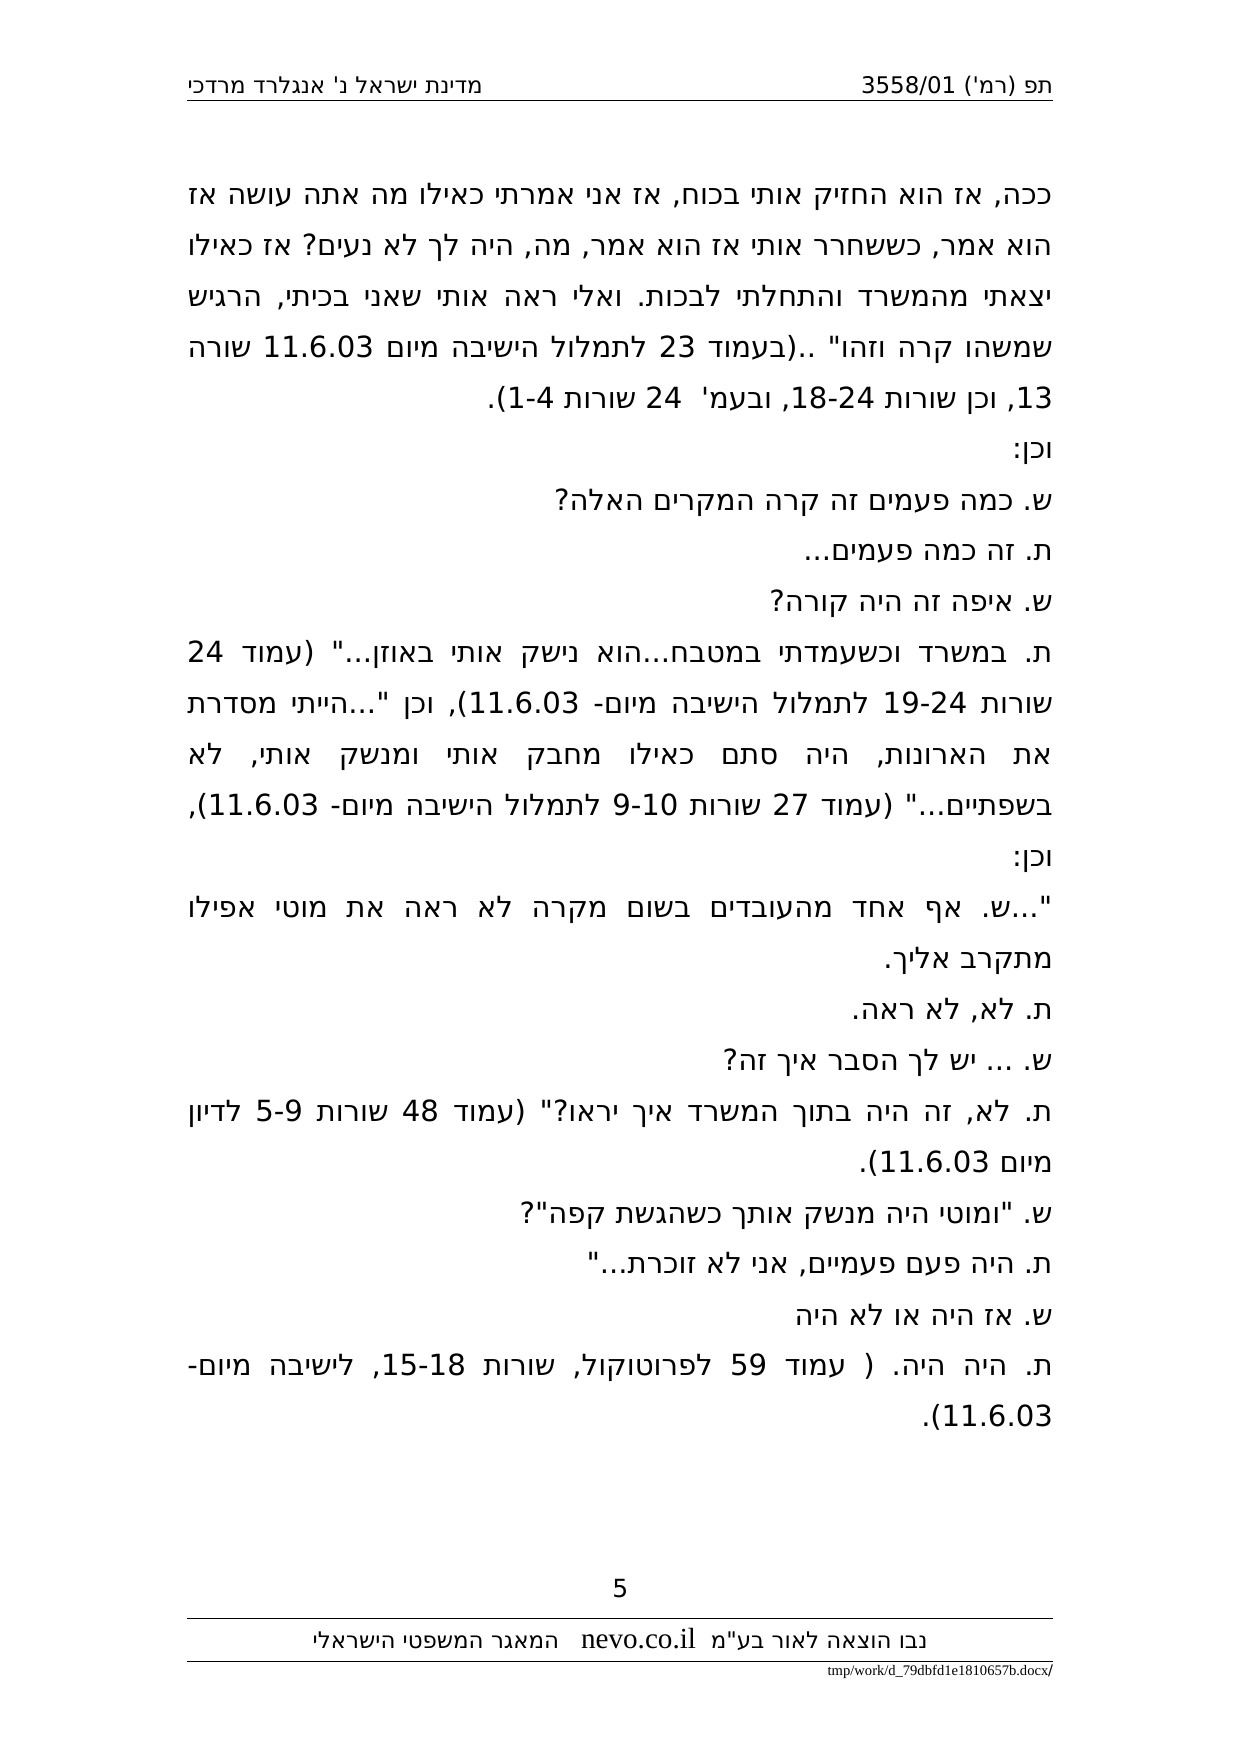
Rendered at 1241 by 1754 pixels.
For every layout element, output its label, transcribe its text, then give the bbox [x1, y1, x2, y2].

text ת. לא, לא ראה. [187, 992, 1053, 1026]
text ת. היה פעם פעמיים, אני לא זוכרת..." [187, 1247, 1053, 1281]
text ת. זה כמה פעמים... [187, 534, 1053, 568]
text ש. כמה פעמים זה קרה המקרים האלה? [187, 483, 1053, 517]
text ש. איפה זה היה קורה? [187, 585, 1053, 619]
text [187, 177, 1053, 415]
text ת. היה היה. ( עמוד 59 לפרוטוקול, שורות 15-18, לישיבה מיום- 11.6.03).ו [187, 1349, 1053, 1434]
text ש. אז היה או לא היה [187, 1298, 1053, 1332]
text "...ש. אף אחד מהעובדים בשום מקרה לא ראה את מוטי אפילו מתקרב אליך. [187, 890, 1053, 975]
text ת. לא, זה היה בתוך המשרד איך יראו?" (עמוד 48 שורות 5-9 לדיון מיום 11.6.03).ב [187, 1094, 1053, 1179]
text וכן: [187, 432, 1053, 466]
text ש. "ומוטי היה מנשק אותך כשהגשת קפה"? [187, 1196, 1053, 1230]
text ת. במשרד וכשעמדתי במטבח...הוא נישק אותי באוזן..." (עמוד 24 שורות 19-24 לתמלול הישיבה מיום- 11.6.03), וכן "...הייתי מסדרת את הארונות, היה סתם כאילו מחבק אותי ומנשק אותי, לא בשפתיים..." (עמוד 27 שורות 9-10 לתמלול הישיבה מיום- 11.6.03), וכן: [187, 636, 1053, 873]
text ש. ... יש לך הסבר איך זה? [187, 1043, 1053, 1077]
